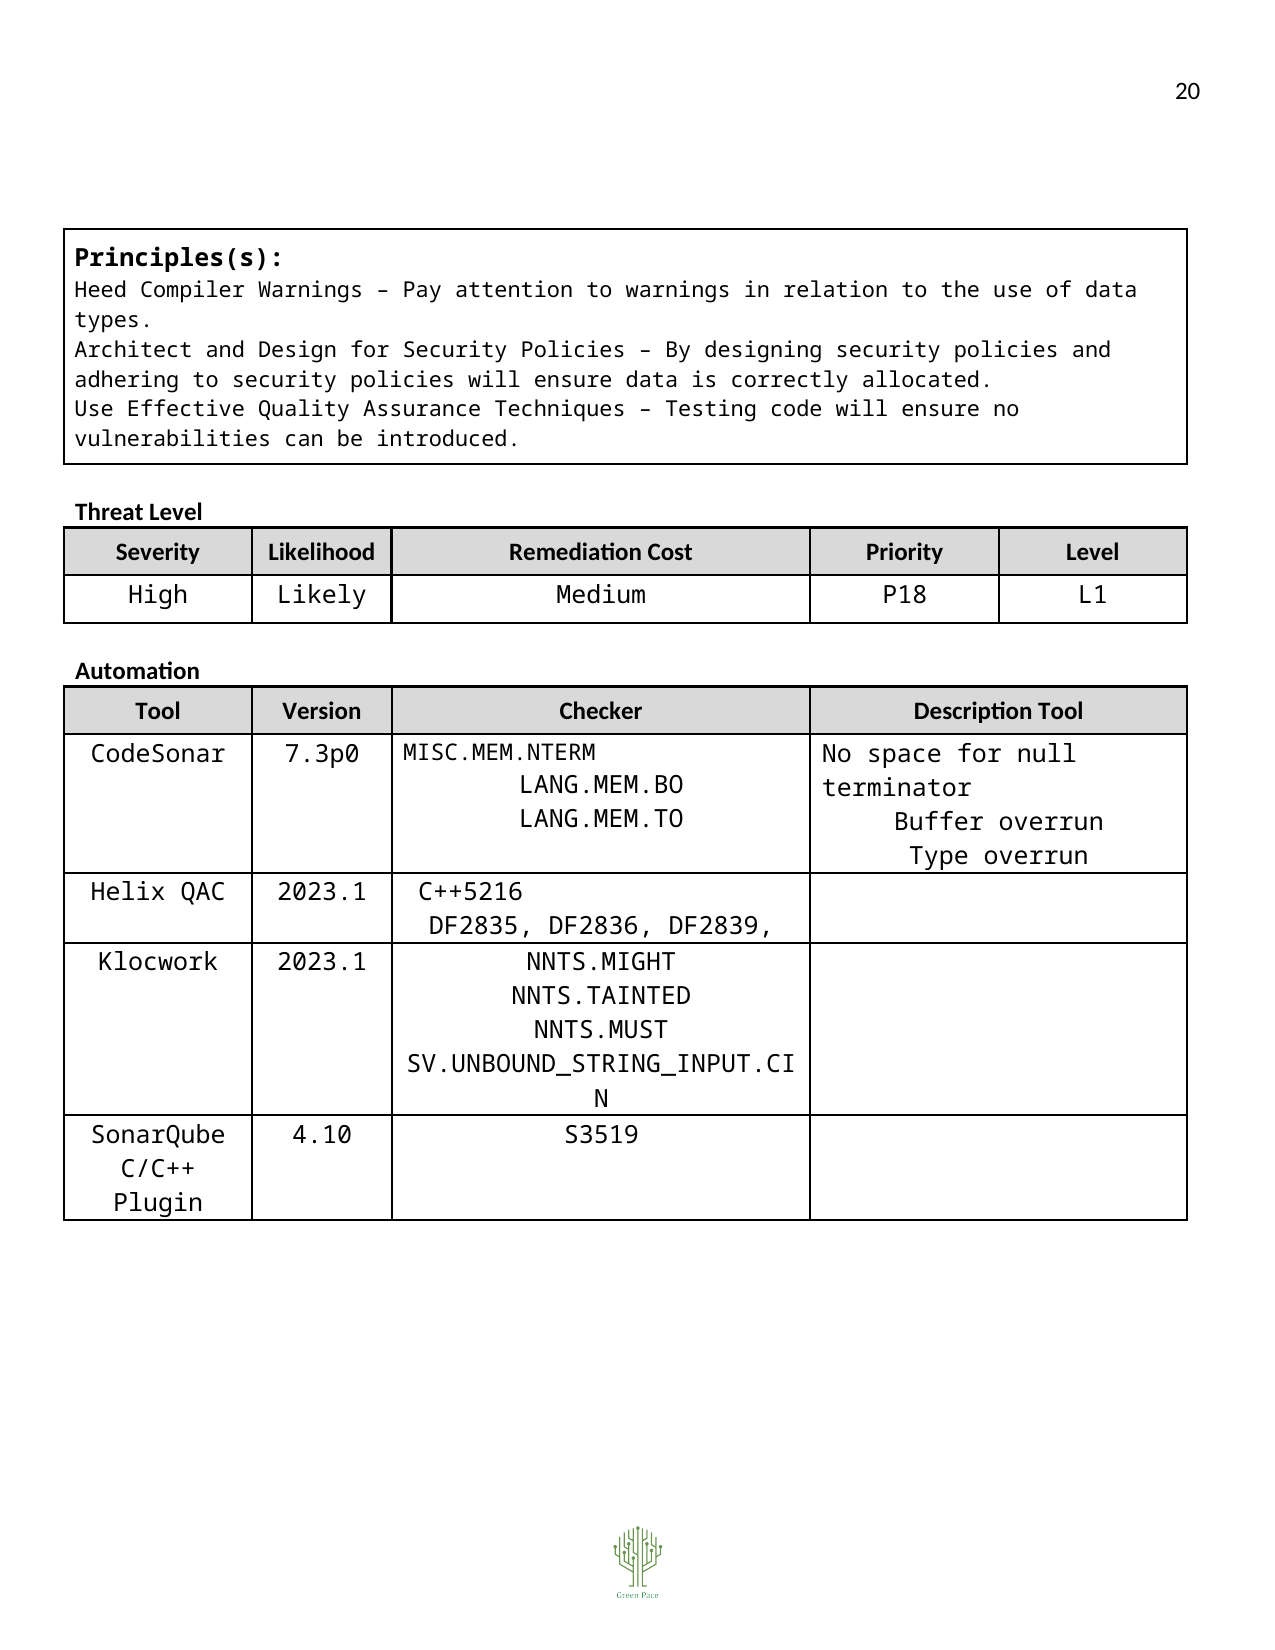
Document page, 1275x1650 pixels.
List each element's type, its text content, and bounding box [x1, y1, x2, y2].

table_header Principles(s): Heed Compiler Warnings – Pay attention to warnings in relation to the use of data types. Architect and Design for Security Policies – By designing security policies and adhering to security policies will ensure data is correctly allocated. Use Effective Quality Assurance Techniques – Testing code will ensure no vulnerabilities can be introduced. [65, 230, 1186, 463]
text Threat Level [75, 496, 1200, 526]
table_cell Klocwork [65, 944, 251, 1114]
table_cell [811, 1116, 1186, 1218]
table_cell CodeSonar [65, 735, 251, 872]
picture [605, 1521, 670, 1606]
table_cell Medium [393, 576, 809, 622]
table_header Tool [65, 688, 251, 733]
table_cell L1 [1000, 576, 1186, 622]
table_cell [811, 944, 1186, 1114]
table_header Checker [393, 688, 809, 733]
text Automation [75, 655, 1200, 685]
table_header Remediation Cost [393, 529, 809, 574]
table_cell Helix QAC [65, 874, 251, 942]
table_cell P18 [811, 576, 998, 622]
table_cell 4.10 [253, 1116, 391, 1218]
table_header Description Tool [811, 688, 1186, 733]
table_header Priority [811, 529, 998, 574]
table_cell C++5216 DF2835, DF2836, DF2839, [393, 874, 809, 942]
table_cell [811, 874, 1186, 942]
table_cell S3519 [393, 1116, 809, 1218]
table_cell 2023.1 [253, 944, 391, 1114]
table_cell 7.3p0 [253, 735, 391, 872]
table_cell 2023.1 [253, 874, 391, 942]
table_cell No space for null terminator Buffer overrun Type overrun [811, 735, 1186, 872]
table_header Severity [65, 529, 251, 574]
table_cell Likely [253, 576, 390, 622]
table_cell NNTS.MIGHT NNTS.TAINTED NNTS.MUST SV.UNBOUND_STRING_INPUT.CIN [393, 944, 809, 1114]
table_cell MISC.MEM.NTERM LANG.MEM.BO LANG.MEM.TO [393, 735, 809, 872]
table_header Level [1000, 529, 1186, 574]
table_header Version [253, 688, 391, 733]
table_header Likelihood [253, 529, 390, 574]
table_cell SonarQube C/C++ Plugin [65, 1116, 251, 1218]
table_cell High [65, 576, 251, 622]
